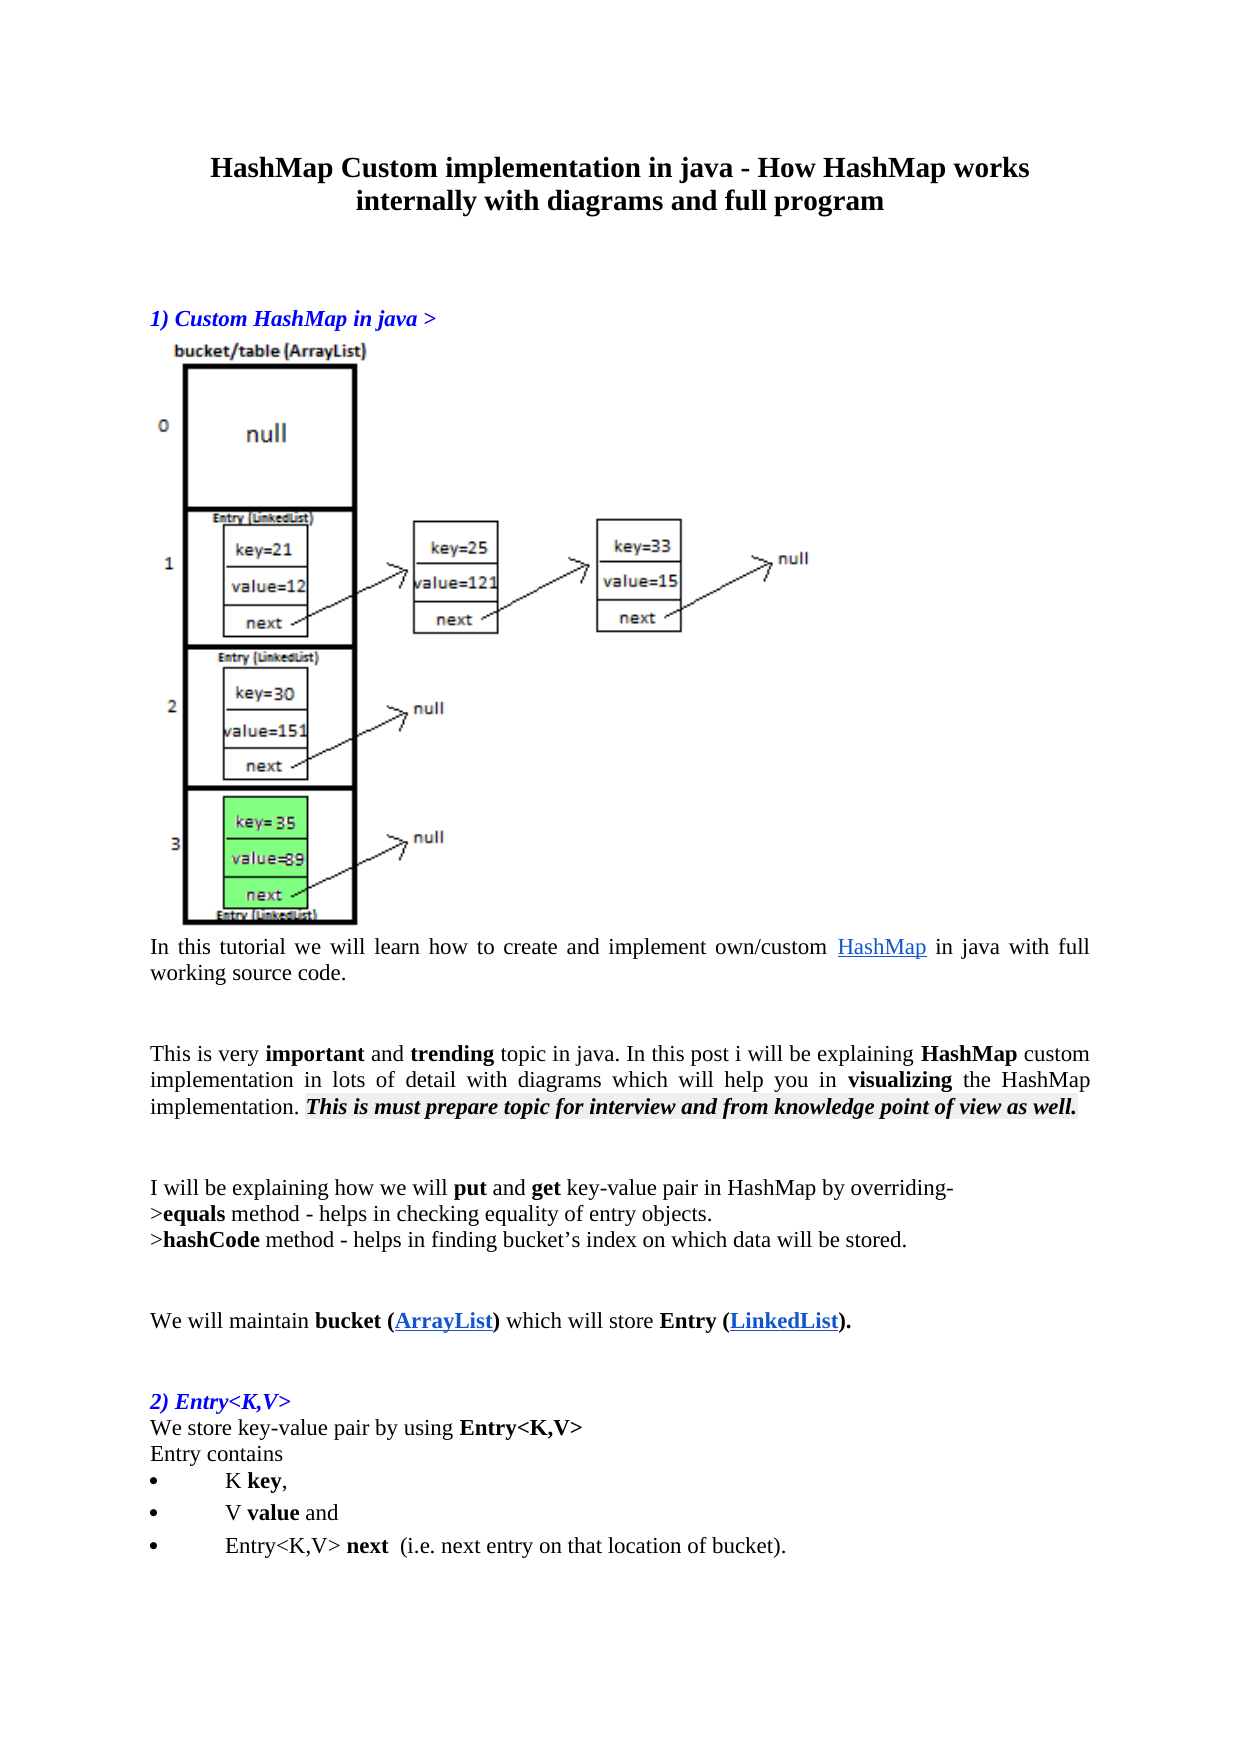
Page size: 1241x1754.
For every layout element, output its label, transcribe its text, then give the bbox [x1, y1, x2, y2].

text We will maintain bucket (ArrayList) which will store Entry (LinkedList). [150, 1307, 1090, 1333]
list Entry<K,V> next (i.e. next entry on that location of bucket). [150, 1532, 1090, 1558]
text Entry contains [150, 1441, 1090, 1467]
picture [150, 331, 813, 934]
text >equals method - helps in checking equality of entry objects. [150, 1200, 1090, 1226]
text In this tutorial we will learn how to create and implement own/custom HashMap in java with full working source code. [150, 933, 1090, 986]
text 1) Custom HashMap in java > [150, 279, 1090, 331]
text HashMap Custom implementation in java - How HashMap works internally with diagrams and full program [150, 150, 1090, 217]
text This is very important and trending topic in java. In this post i will be explaining HashMap custom implementation in lots of detail with diagrams which will help you in visualizing the HashMap implementation. This is must prepare topic for interview and from knowledge point of view as well. [150, 1040, 1090, 1119]
list V value and [150, 1499, 1090, 1526]
text 2) Entry<K,V> [150, 1388, 1090, 1414]
text I will be explaining how we will put and get key-value pair in HashMap by overriding- [150, 1174, 1090, 1200]
text >hashCode method - helps in finding bucket’s index on which data will be stored. [150, 1226, 1090, 1253]
list K key, [150, 1467, 1090, 1493]
text We store key-value pair by using Entry<K,V> [150, 1414, 1090, 1441]
